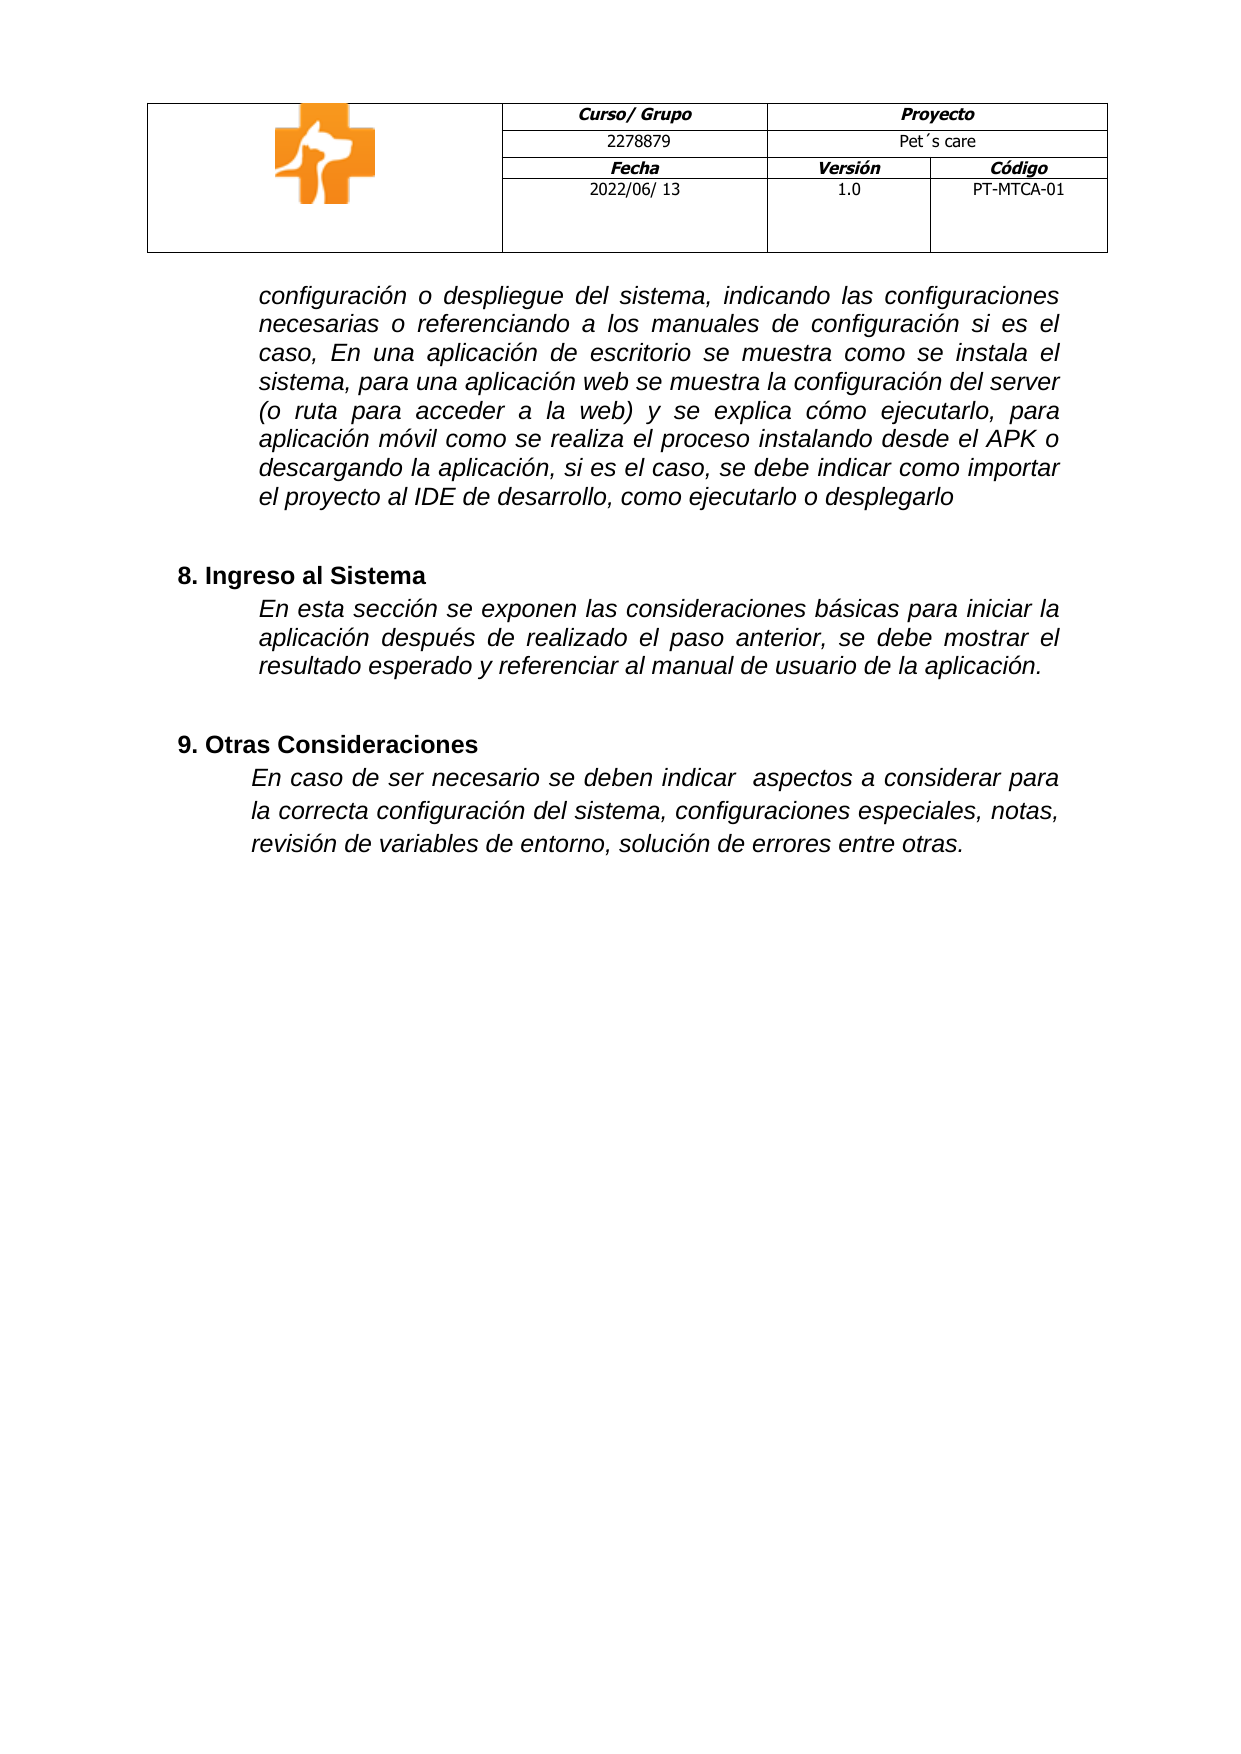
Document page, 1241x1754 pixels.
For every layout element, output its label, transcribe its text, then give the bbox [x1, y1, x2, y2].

text En caso de ser necesario se deben indicar aspectos a considerar para la correcta configuración del sistema, configuraciones especiales, notas, revisión de variables de entorno, solución de errores entre otras. [251, 763, 1063, 858]
text En esta sección se exponen las consideraciones básicas para iniciar la aplicación después de realizado el paso anterior, se debe mostrar el resultado esperado y referenciar al manual de usuario de la aplicación. [258, 594, 1063, 680]
subtitle 8. Ingreso al Sistema [177, 561, 1063, 589]
picture [275, 103, 375, 204]
subtitle 9. Otras Consideraciones [177, 730, 1063, 759]
